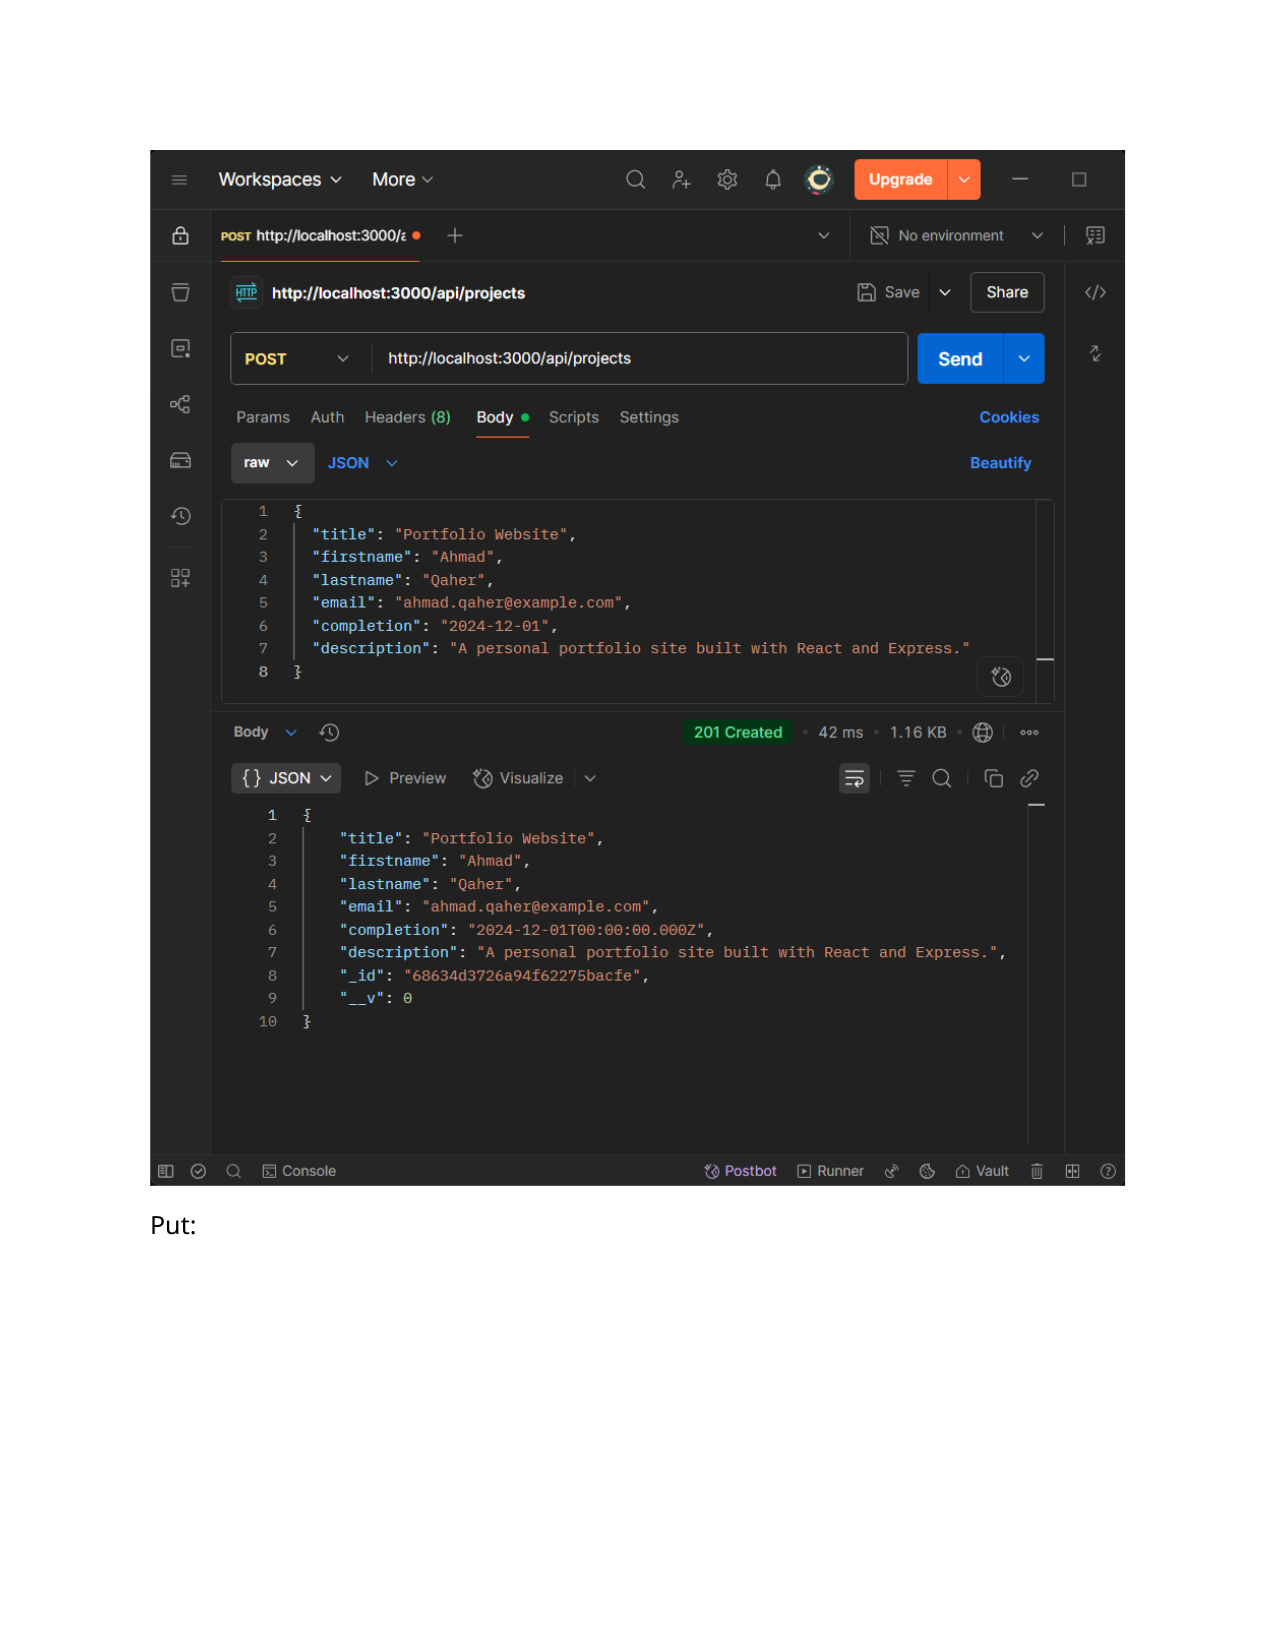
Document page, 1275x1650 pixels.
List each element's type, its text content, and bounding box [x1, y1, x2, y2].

picture [150, 150, 1125, 1186]
text Put: [150, 1208, 1125, 1242]
